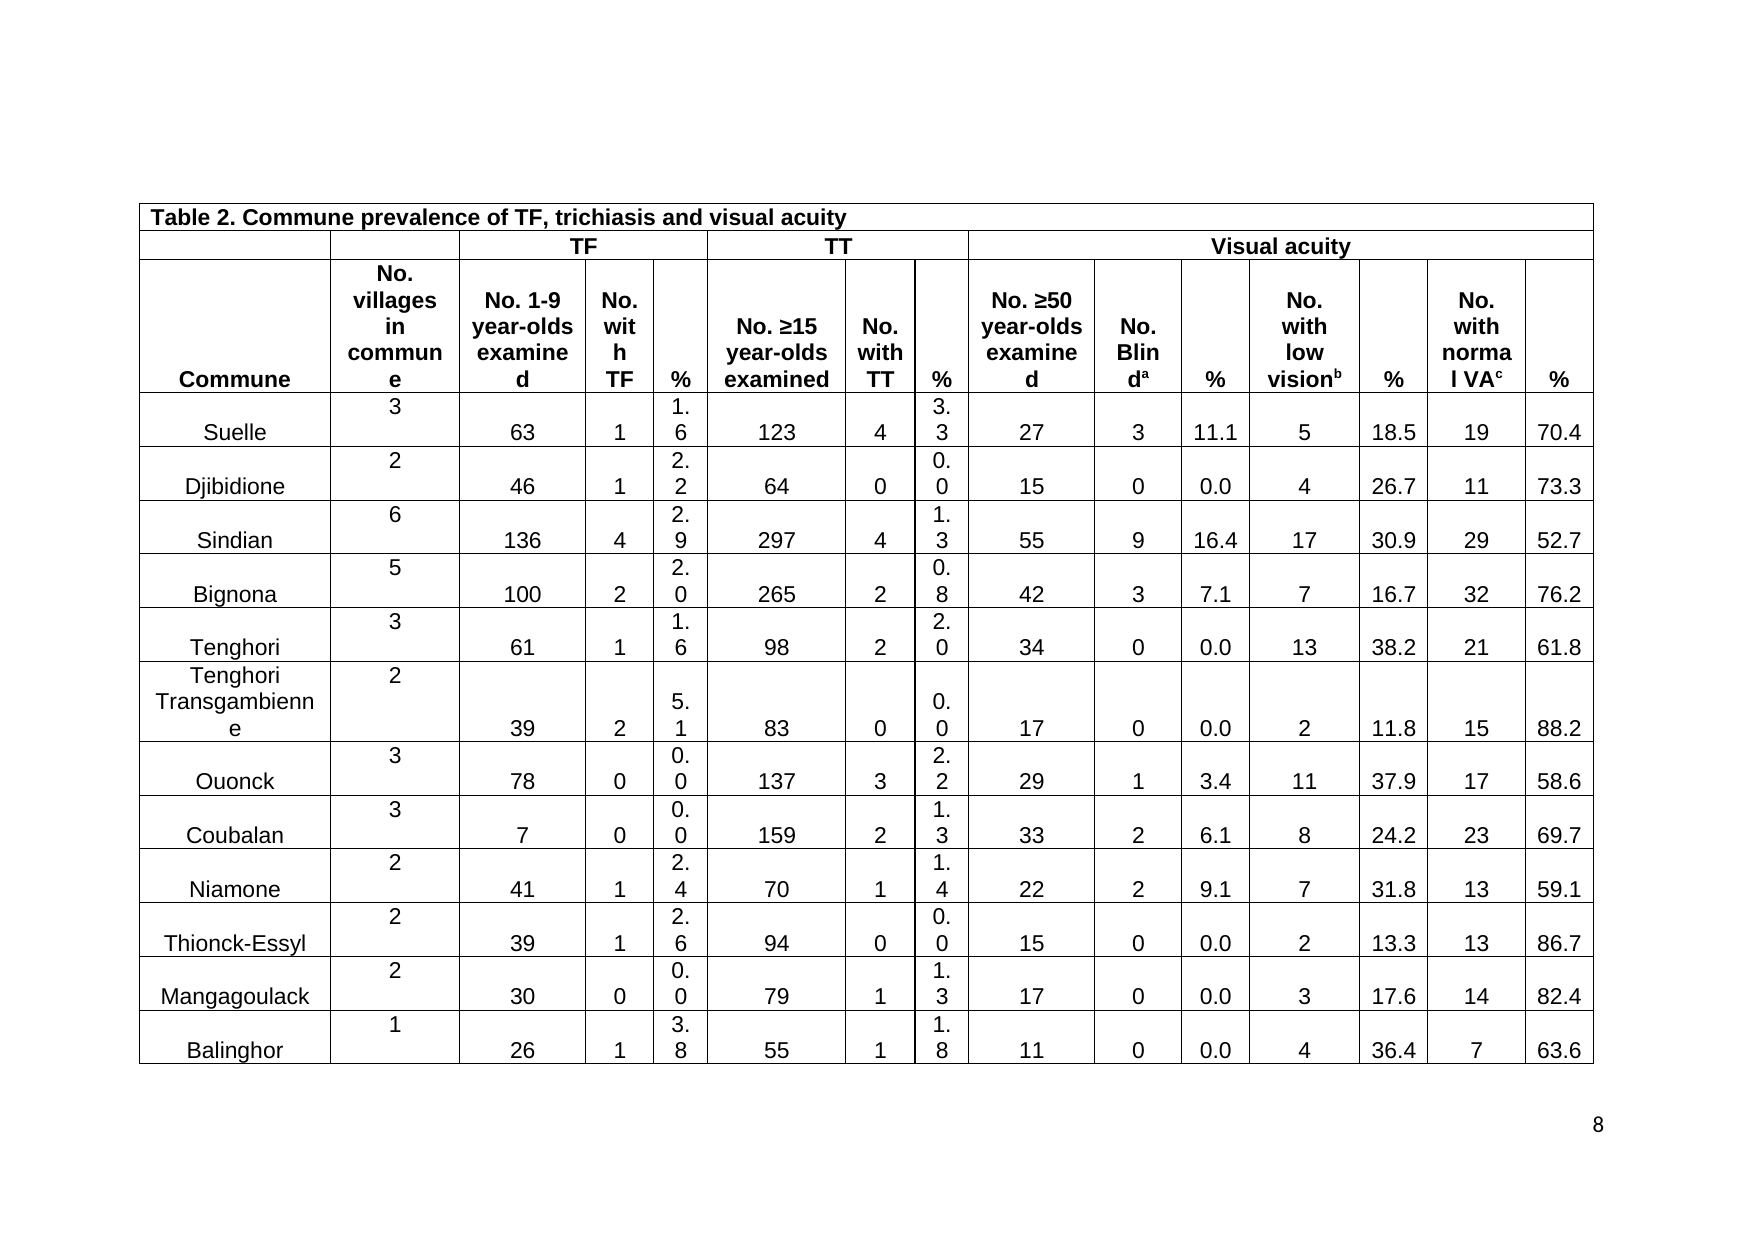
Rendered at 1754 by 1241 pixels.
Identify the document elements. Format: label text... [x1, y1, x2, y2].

table_cell 7 [460, 796, 585, 848]
table_cell 0.0 [916, 447, 968, 499]
table_cell 26 [460, 1011, 585, 1063]
table_cell 41 [460, 849, 585, 902]
table_cell 9 [1095, 501, 1181, 553]
table_cell Ouonck [140, 742, 330, 794]
table_cell No. ≥50 year-olds examined [969, 260, 1094, 392]
table_cell 55 [708, 1011, 845, 1063]
table_cell Coubalan [140, 796, 330, 848]
table_cell 2 [1250, 662, 1359, 741]
table_cell 11 [1428, 447, 1525, 499]
table_cell Sindian [140, 501, 330, 553]
table_cell 3.4 [1182, 742, 1249, 794]
table_cell 55 [969, 501, 1094, 553]
table_cell 7 [1428, 1011, 1525, 1063]
table_cell 27 [969, 393, 1094, 446]
table_cell 17 [969, 957, 1094, 1009]
table_cell 1.3 [916, 501, 968, 553]
table_cell 26.7 [1360, 447, 1427, 499]
table_cell 2.6 [654, 903, 707, 956]
table_cell Tenghori [140, 608, 330, 661]
table_cell 0.0 [654, 742, 707, 794]
table_cell 1 [846, 849, 914, 902]
table_cell 4 [586, 501, 653, 553]
table_cell 29 [1428, 501, 1525, 553]
table_cell 2.9 [654, 501, 707, 553]
table_cell 11.8 [1360, 662, 1427, 741]
table_cell 1 [586, 393, 653, 446]
table_cell 69.7 [1526, 796, 1593, 848]
table_cell 17 [1428, 742, 1525, 794]
table_cell 4 [846, 393, 914, 446]
table_cell 0.0 [654, 957, 707, 1009]
table_cell 1 [586, 1011, 653, 1063]
table_cell 297 [708, 501, 845, 553]
table_cell 30 [460, 957, 585, 1009]
table_cell 70 [708, 849, 845, 902]
table_cell 1 [846, 1011, 914, 1063]
table_cell % [1526, 260, 1593, 392]
table_cell 3 [1095, 393, 1181, 446]
table_cell 0.0 [1182, 957, 1249, 1009]
table_cell 18.5 [1360, 393, 1427, 446]
table_cell 70.4 [1526, 393, 1593, 446]
table_cell Niamone [140, 849, 330, 902]
table_cell TT [708, 231, 968, 259]
table_cell 0 [846, 447, 914, 499]
table_cell 94 [708, 903, 845, 956]
table_cell 6 [331, 501, 459, 553]
table_cell 13 [1250, 608, 1359, 661]
table_cell 19 [1428, 393, 1525, 446]
table_cell 265 [708, 554, 845, 607]
table_cell 32 [1428, 554, 1525, 607]
table_cell 5 [1250, 393, 1359, 446]
table_cell 63.6 [1526, 1011, 1593, 1063]
table_cell 9.1 [1182, 849, 1249, 902]
table_cell 159 [708, 796, 845, 848]
table_cell Tenghori Transgambienne [140, 662, 330, 741]
table_cell Bignona [140, 554, 330, 607]
table_cell 16.4 [1182, 501, 1249, 553]
table_cell 1 [1095, 742, 1181, 794]
table_cell 2.2 [916, 742, 968, 794]
table_cell 1 [586, 849, 653, 902]
table_cell 1.6 [654, 393, 707, 446]
table_cell 73.3 [1526, 447, 1593, 499]
table_cell 0.0 [916, 662, 968, 741]
table_cell 0.0 [654, 796, 707, 848]
table_cell No. 1-9 year-olds examined [460, 260, 585, 392]
table_cell 0 [846, 903, 914, 956]
table_cell 4 [1250, 1011, 1359, 1063]
table_cell 52.7 [1526, 501, 1593, 553]
table_cell 3 [1095, 554, 1181, 607]
table_cell 22 [969, 849, 1094, 902]
table_cell 11 [969, 1011, 1094, 1063]
table_cell 1 [846, 957, 914, 1009]
table_cell 29 [969, 742, 1094, 794]
table_cell 4 [1250, 447, 1359, 499]
table_cell 2.4 [654, 849, 707, 902]
table_cell 2 [586, 554, 653, 607]
table_cell 2 [1250, 903, 1359, 956]
table_cell 15 [969, 903, 1094, 956]
table_cell No. with TT [846, 260, 914, 392]
table_cell 123 [708, 393, 845, 446]
table_cell 1 [331, 1011, 459, 1063]
table_cell % [654, 260, 707, 392]
table_cell 0.0 [1182, 447, 1249, 499]
table_cell 2 [846, 796, 914, 848]
table_cell 0.0 [1182, 608, 1249, 661]
table_cell 0.0 [1182, 1011, 1249, 1063]
table_cell 3 [846, 742, 914, 794]
table_cell 2.0 [654, 554, 707, 607]
table_cell 76.2 [1526, 554, 1593, 607]
table_cell 61 [460, 608, 585, 661]
table_cell 33 [969, 796, 1094, 848]
table_cell 2.0 [916, 608, 968, 661]
table_cell % [1182, 260, 1249, 392]
table_cell 13 [1428, 849, 1525, 902]
table_cell 2 [846, 608, 914, 661]
table_cell 17 [1250, 501, 1359, 553]
table_cell 1.3 [916, 796, 968, 848]
table_cell 136 [460, 501, 585, 553]
table_cell 6.1 [1182, 796, 1249, 848]
table_cell No. with TF [586, 260, 653, 392]
table_cell 11.1 [1182, 393, 1249, 446]
table_cell Mangagoulack [140, 957, 330, 1009]
table_cell 2 [1095, 849, 1181, 902]
table_cell 3 [331, 742, 459, 794]
table_cell 16.7 [1360, 554, 1427, 607]
table_cell 0 [586, 957, 653, 1009]
table_cell 7.1 [1182, 554, 1249, 607]
table_cell 2 [1095, 796, 1181, 848]
table_cell 15 [969, 447, 1094, 499]
table_cell 1 [586, 608, 653, 661]
table_cell 0 [1095, 957, 1181, 1009]
table_cell 17.6 [1360, 957, 1427, 1009]
table_cell 7 [1250, 849, 1359, 902]
table_cell 46 [460, 447, 585, 499]
table_cell 0 [1095, 447, 1181, 499]
table_cell 0 [846, 662, 914, 741]
table_cell 1 [586, 903, 653, 956]
table_cell 0 [1095, 608, 1181, 661]
table_cell 3 [1250, 957, 1359, 1009]
table_cell 0 [1095, 903, 1181, 956]
table_cell 30.9 [1360, 501, 1427, 553]
table_cell No. villages in commune [331, 260, 459, 392]
table_cell 2 [331, 903, 459, 956]
table_cell 137 [708, 742, 845, 794]
table_cell 100 [460, 554, 585, 607]
table_cell No. Blinda [1095, 260, 1181, 392]
table_cell 42 [969, 554, 1094, 607]
table_cell 5 [331, 554, 459, 607]
table_cell 82.4 [1526, 957, 1593, 1009]
table_cell No. with normal VAc [1428, 260, 1525, 392]
table_cell 3 [331, 796, 459, 848]
table_cell 0.0 [1182, 662, 1249, 741]
table_cell TF [460, 231, 707, 259]
table_cell 5.1 [654, 662, 707, 741]
table_cell 61.8 [1526, 608, 1593, 661]
table_cell Balinghor [140, 1011, 330, 1063]
table_cell 0 [586, 742, 653, 794]
table_cell 21 [1428, 608, 1525, 661]
table_cell 0 [586, 796, 653, 848]
table_cell 0.0 [916, 903, 968, 956]
table_cell 83 [708, 662, 845, 741]
table_cell 11 [1250, 742, 1359, 794]
table_cell 63 [460, 393, 585, 446]
table_cell Djibidione [140, 447, 330, 499]
table_cell 15 [1428, 662, 1525, 741]
table_cell No. ≥15 year-olds examined [708, 260, 845, 392]
table_cell 2 [586, 662, 653, 741]
table_cell 23 [1428, 796, 1525, 848]
table_cell 2 [331, 662, 459, 741]
table_cell 13 [1428, 903, 1525, 956]
table_cell 14 [1428, 957, 1525, 1009]
table_cell 3.8 [654, 1011, 707, 1063]
table_cell Thionck-Essyl [140, 903, 330, 956]
table_cell No. with low visionb [1250, 260, 1359, 392]
table_cell 2 [331, 849, 459, 902]
table_cell 4 [846, 501, 914, 553]
table_cell 78 [460, 742, 585, 794]
table_cell 3 [331, 608, 459, 661]
table_cell 0 [1095, 1011, 1181, 1063]
table_cell [331, 231, 459, 259]
table_cell 2 [331, 447, 459, 499]
table_cell 3 [331, 393, 459, 446]
table_cell 1.4 [916, 849, 968, 902]
table_cell 86.7 [1526, 903, 1593, 956]
table_cell 36.4 [1360, 1011, 1427, 1063]
table_cell 13.3 [1360, 903, 1427, 956]
table_cell 0.8 [916, 554, 968, 607]
table_cell 0.0 [1182, 903, 1249, 956]
table_cell 59.1 [1526, 849, 1593, 902]
table_cell 1.8 [916, 1011, 968, 1063]
table_cell 34 [969, 608, 1094, 661]
table_cell 8 [1250, 796, 1359, 848]
table_cell 39 [460, 662, 585, 741]
table_cell Commune [140, 260, 330, 392]
table_cell 1 [586, 447, 653, 499]
table_cell 39 [460, 903, 585, 956]
table_cell 58.6 [1526, 742, 1593, 794]
table_cell [140, 231, 330, 259]
table_cell Visual acuity [969, 231, 1593, 259]
table_cell 0 [1095, 662, 1181, 741]
table_cell 31.8 [1360, 849, 1427, 902]
table_cell 3.3 [916, 393, 968, 446]
table_cell 37.9 [1360, 742, 1427, 794]
table_cell Suelle [140, 393, 330, 446]
table_cell 98 [708, 608, 845, 661]
table_cell 17 [969, 662, 1094, 741]
table_cell % [916, 260, 968, 392]
table_cell 1.6 [654, 608, 707, 661]
table_cell 79 [708, 957, 845, 1009]
table_cell 38.2 [1360, 608, 1427, 661]
table_cell 24.2 [1360, 796, 1427, 848]
table_cell % [1360, 260, 1427, 392]
table_cell 7 [1250, 554, 1359, 607]
table_cell 88.2 [1526, 662, 1593, 741]
table_cell 2.2 [654, 447, 707, 499]
table_cell 64 [708, 447, 845, 499]
table_cell 2 [846, 554, 914, 607]
table_cell 1.3 [916, 957, 968, 1009]
table_header Table 2. Commune prevalence of TF, trichiasis and visual acuity [140, 204, 1593, 230]
table_cell 2 [331, 957, 459, 1009]
